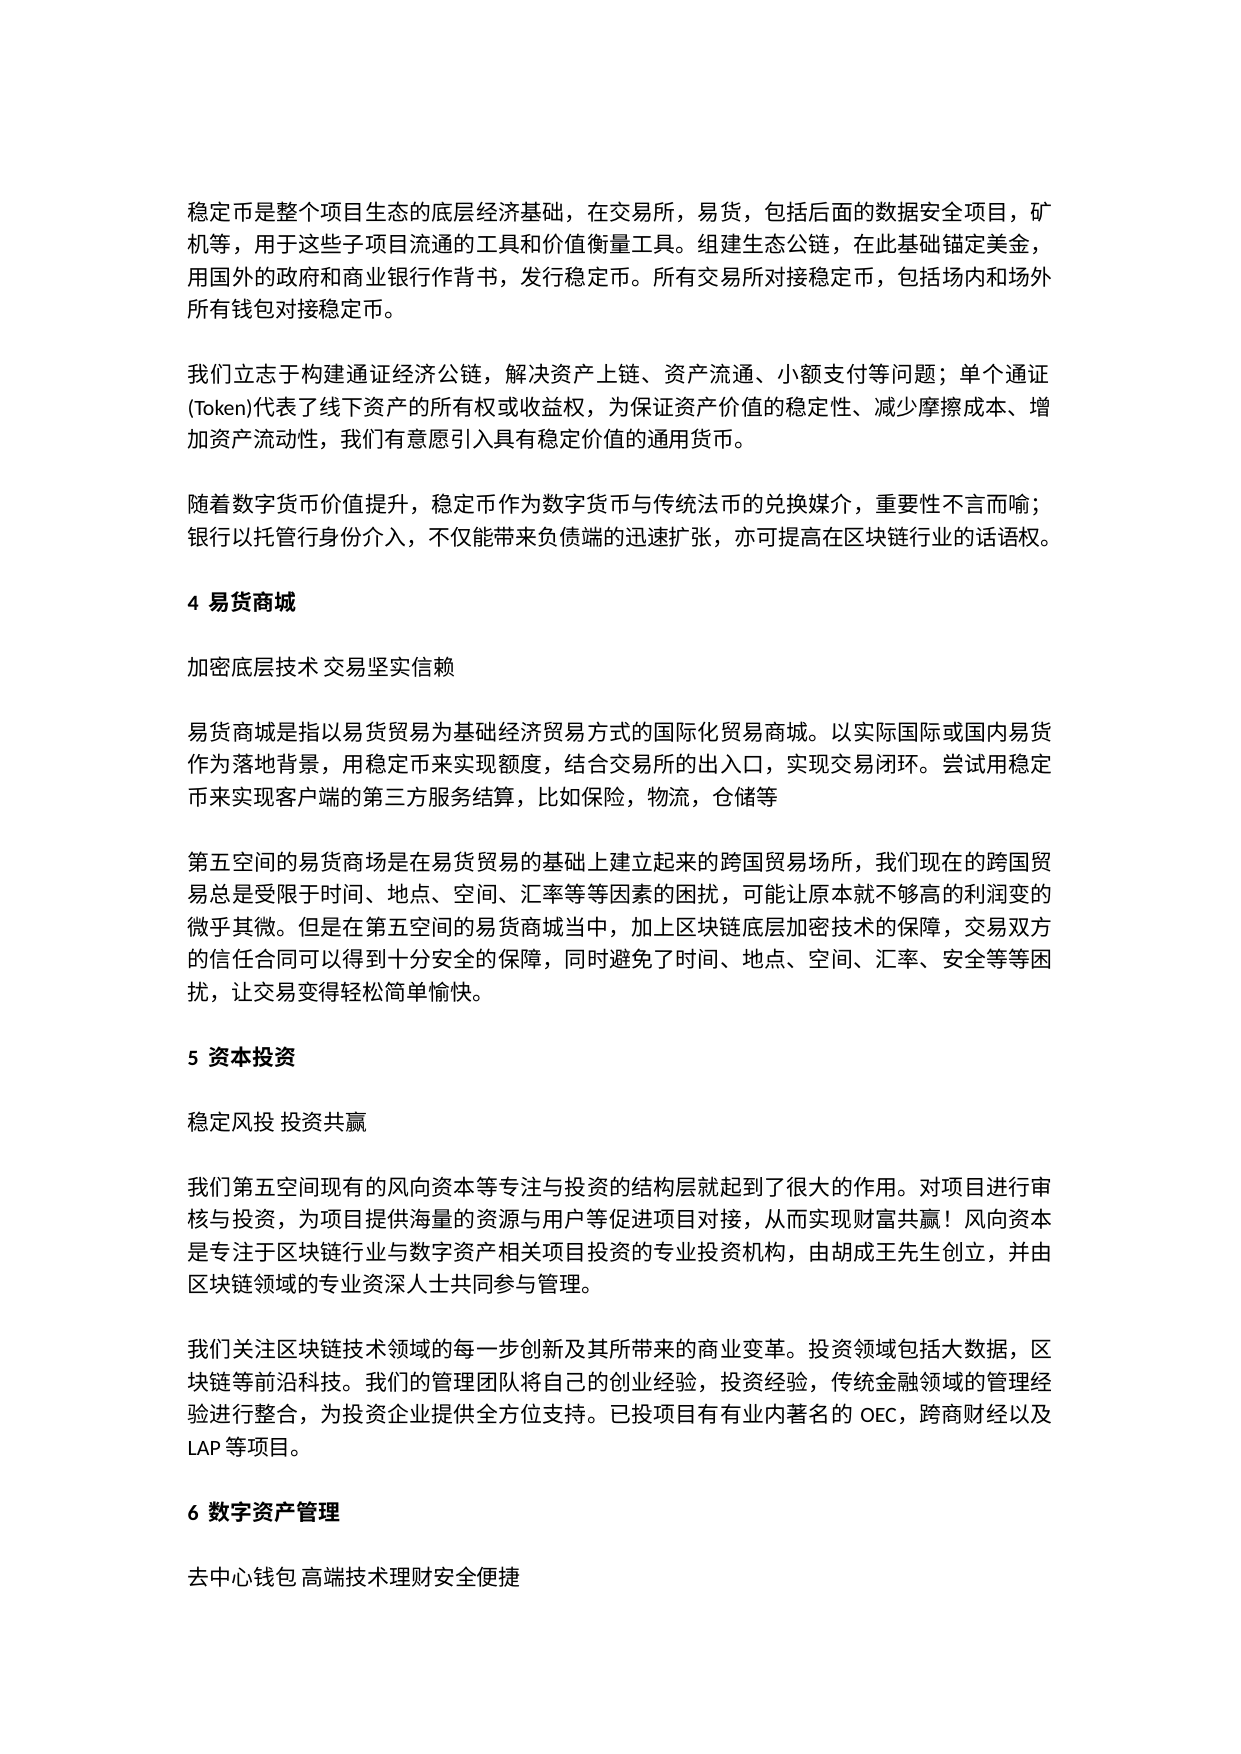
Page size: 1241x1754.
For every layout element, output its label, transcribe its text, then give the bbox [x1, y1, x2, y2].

text 第五空间的易货商场是在易货贸易的基础上建立起来的跨国贸易场所，我们现在的跨国贸易总是受限于时间、地点、空间、汇率等等因素的困扰，可能让原本就不够高的利润变的微乎其微。但是在第五空间的易货商城当中，加上区块链底层加密技术的保障，交易双方的信任合同可以得到十分安全的保障，同时避免了时间、地点、空间、汇率、安全等等困扰，让交易变得轻松简单愉快。 [187, 844, 1053, 1007]
text 5 资本投资 [187, 1039, 1053, 1072]
text 4 易货商城 [187, 584, 1053, 617]
text 易货商城是指以易货贸易为基础经济贸易方式的国际化贸易商城。以实际国际或国内易货作为落地背景，用稳定币来实现额度，结合交易所的出入口，实现交易闭环。尝试用稳定币来实现客户端的第三方服务结算，比如保险，物流，仓储等 [187, 714, 1053, 812]
text 我们关注区块链技术领域的每一步创新及其所带来的商业变革。投资领域包括大数据，区块链等前沿科技。我们的管理团队将自己的创业经验，投资经验，传统金融领域的管理经验进行整合，为投资企业提供全方位支持。已投项目有有业内著名的OEC，跨商财经以及LAP等项目。 [187, 1332, 1053, 1462]
text 我们立志于构建通证经济公链，解决资产上链、资产流通、小额支付等问题；单个通证(Token)代表了线下资产的所有权或收益权，为保证资产价值的稳定性、减少摩擦成本、增加资产流动性，我们有意愿引入具有稳定价值的通用货币。 [187, 357, 1053, 454]
text 去中心钱包 高端技术理财安全便捷 [187, 1559, 1053, 1592]
text 稳定币是整个项目生态的底层经济基础，在交易所，易货，包括后面的数据安全项目，矿机等，用于这些子项目流通的工具和价值衡量工具。组建生态公链，在此基础锚定美金，用国外的政府和商业银行作背书，发行稳定币。所有交易所对接稳定币，包括场内和场外所有钱包对接稳定币。 [187, 194, 1053, 324]
text 稳定风投 投资共赢 [187, 1104, 1053, 1137]
text 6 数字资产管理 [187, 1494, 1053, 1527]
text 我们第五空间现有的风向资本等专注与投资的结构层就起到了很大的作用。对项目进行审 核与投资，为项目提供海量的资源与用户等促进项目对接，从而实现财富共赢！风向资本是专注于区块链行业与数字资产相关项目投资的专业投资机构，由胡成王先生创立，并由区块链领域的专业资深人士共同参与管理。 [187, 1169, 1053, 1299]
text 随着数字货币价值提升，稳定币作为数字货币与传统法币的兑换媒介，重要性不言而喻；银行以托管行身份介入，不仅能带来负债端的迅速扩张，亦可提高在区块链行业的话语权。 [187, 487, 1053, 552]
text 加密底层技术 交易坚实信赖 [187, 649, 1053, 682]
